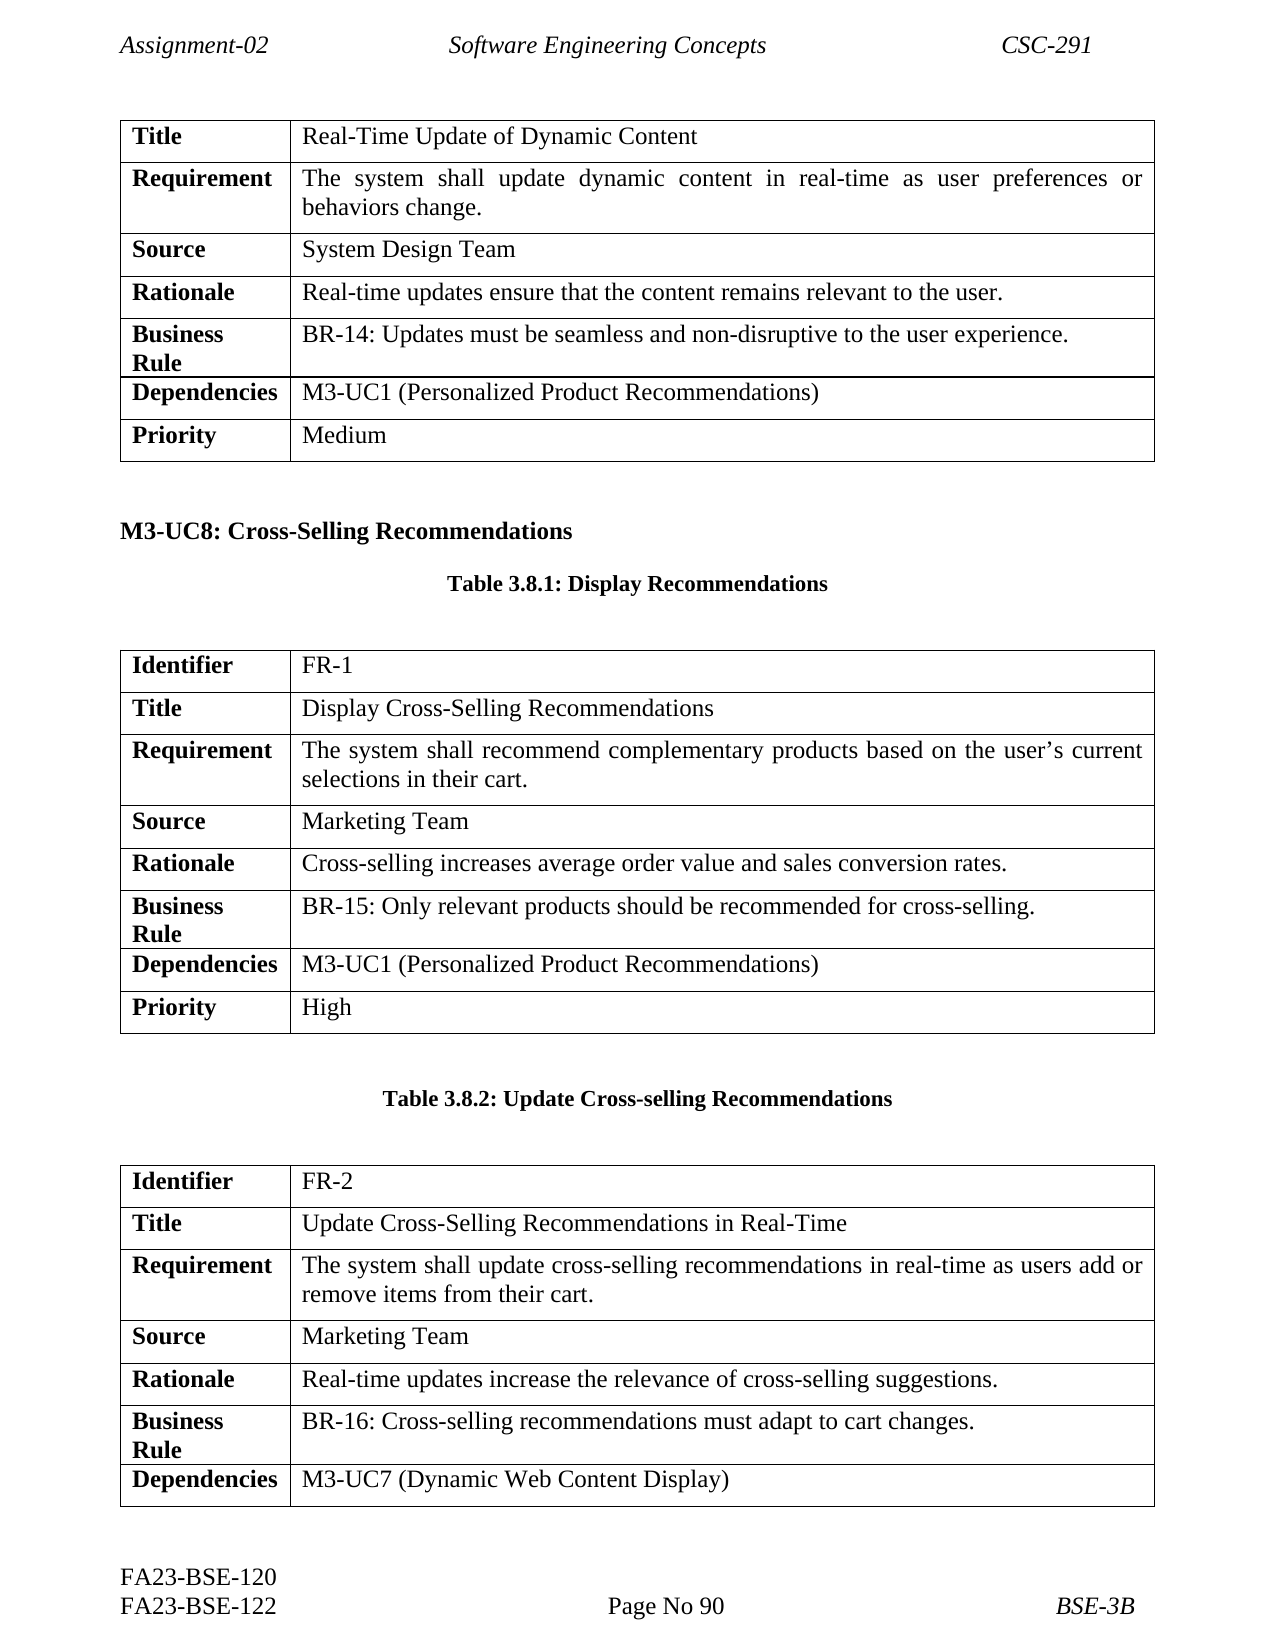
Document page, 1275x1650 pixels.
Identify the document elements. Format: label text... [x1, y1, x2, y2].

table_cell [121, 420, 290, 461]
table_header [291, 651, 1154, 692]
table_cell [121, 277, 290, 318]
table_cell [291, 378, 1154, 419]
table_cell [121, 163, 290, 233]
text Table 3.8.1: Display Recommendations [120, 570, 1155, 596]
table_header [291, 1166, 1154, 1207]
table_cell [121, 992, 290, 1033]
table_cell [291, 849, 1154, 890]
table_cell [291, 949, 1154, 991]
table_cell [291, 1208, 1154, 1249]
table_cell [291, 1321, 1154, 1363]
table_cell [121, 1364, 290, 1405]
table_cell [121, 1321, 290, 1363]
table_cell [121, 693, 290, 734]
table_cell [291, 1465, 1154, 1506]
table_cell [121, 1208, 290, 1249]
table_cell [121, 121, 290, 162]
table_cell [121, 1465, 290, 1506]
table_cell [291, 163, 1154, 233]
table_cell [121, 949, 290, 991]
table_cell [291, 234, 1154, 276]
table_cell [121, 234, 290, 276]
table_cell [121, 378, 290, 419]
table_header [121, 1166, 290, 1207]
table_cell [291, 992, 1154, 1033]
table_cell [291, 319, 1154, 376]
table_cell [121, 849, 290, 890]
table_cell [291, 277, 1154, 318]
text M3-UC8: Cross-Selling Recommendations [120, 516, 1155, 545]
text Table 3.8.2: Update Cross-selling Recommendations [120, 1085, 1155, 1111]
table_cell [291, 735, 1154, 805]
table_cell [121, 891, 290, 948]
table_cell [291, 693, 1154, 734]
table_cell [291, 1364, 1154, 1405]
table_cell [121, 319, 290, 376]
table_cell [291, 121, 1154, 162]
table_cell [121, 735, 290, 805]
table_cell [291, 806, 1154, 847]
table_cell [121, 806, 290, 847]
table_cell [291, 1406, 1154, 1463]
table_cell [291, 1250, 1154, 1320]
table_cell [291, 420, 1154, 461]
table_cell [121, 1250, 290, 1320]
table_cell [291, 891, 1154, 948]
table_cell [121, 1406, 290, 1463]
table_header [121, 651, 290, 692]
